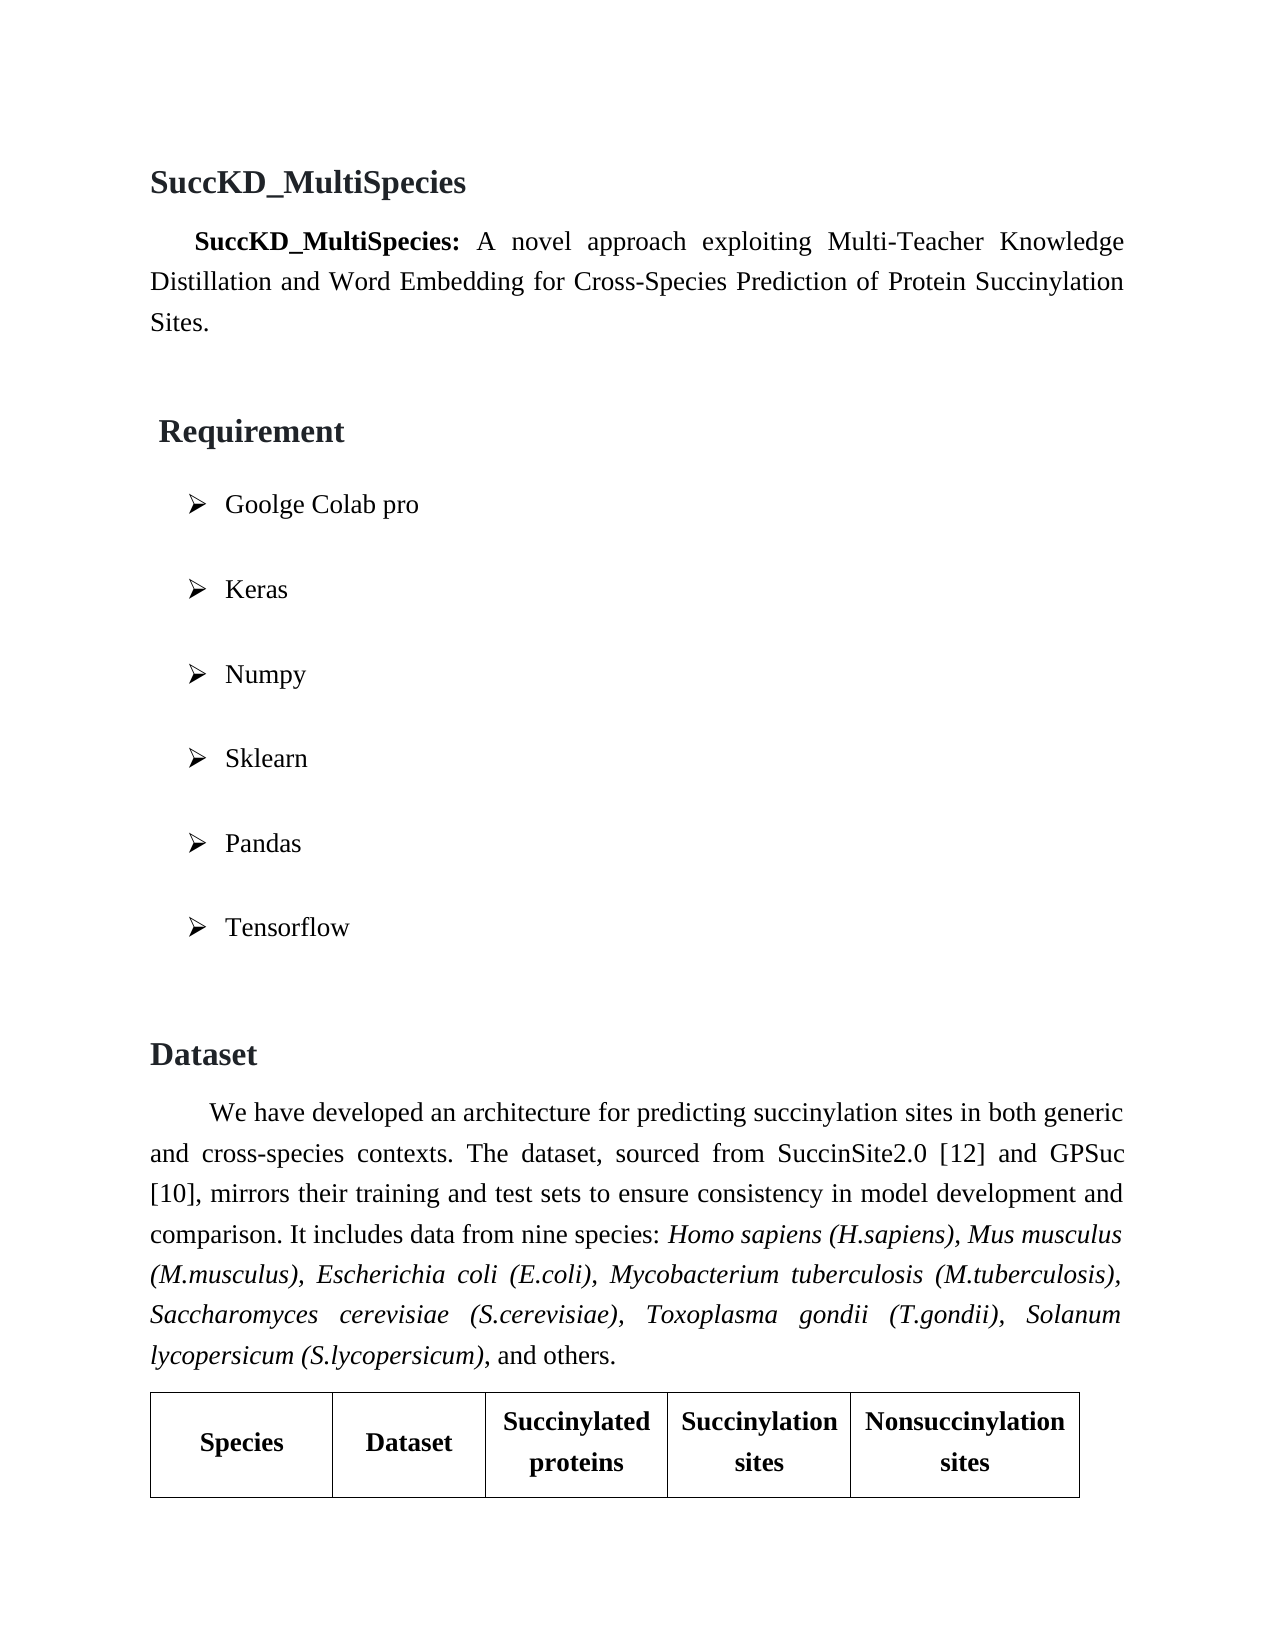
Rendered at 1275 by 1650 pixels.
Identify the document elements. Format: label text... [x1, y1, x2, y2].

table_header Nonsuccinylation sites [851, 1393, 1079, 1497]
text SuccKD_MultiSpecies: A novel approach exploiting Multi-Teacher Knowledge Distillation and Word Embedding for Cross-Species Prediction of Protein Succinylation Sites. [150, 225, 1125, 337]
list Tensorflow [187, 897, 1125, 952]
subtitle Requirement [158, 411, 1125, 450]
table_header Species [151, 1393, 332, 1497]
text We have developed an architecture for predicting succinylation sites in both generic and cross-species contexts. The dataset, sourced from SuccinSite2.0 [12] and GPSuc [10], mirrors their training and test sets to ensure consistency in model development and comparison. It includes data from nine species: Homo sapiens (H.sapiens), Mus musculus (M.musculus), Escherichia coli (E.coli), Mycobacterium tuberculosis (M.tuberculosis), Saccharomyces cerevisiae (S.cerevisiae), Toxoplasma gondii (T.gondii), Solanum lycopersicum (S.lycopersicum), and others. [150, 1096, 1125, 1370]
list Goolge Colab pro [187, 474, 1125, 529]
list Sklearn [187, 727, 1125, 783]
table_header Succinylated proteins [486, 1393, 667, 1497]
list Numpy [187, 643, 1125, 698]
list Pandas [187, 812, 1125, 868]
table_header Succinylation sites [668, 1393, 850, 1497]
subtitle SuccKD_MultiSpecies [150, 162, 1125, 201]
list Keras [187, 558, 1125, 614]
text Dataset [150, 1034, 1125, 1072]
table_header Dataset [333, 1393, 485, 1497]
